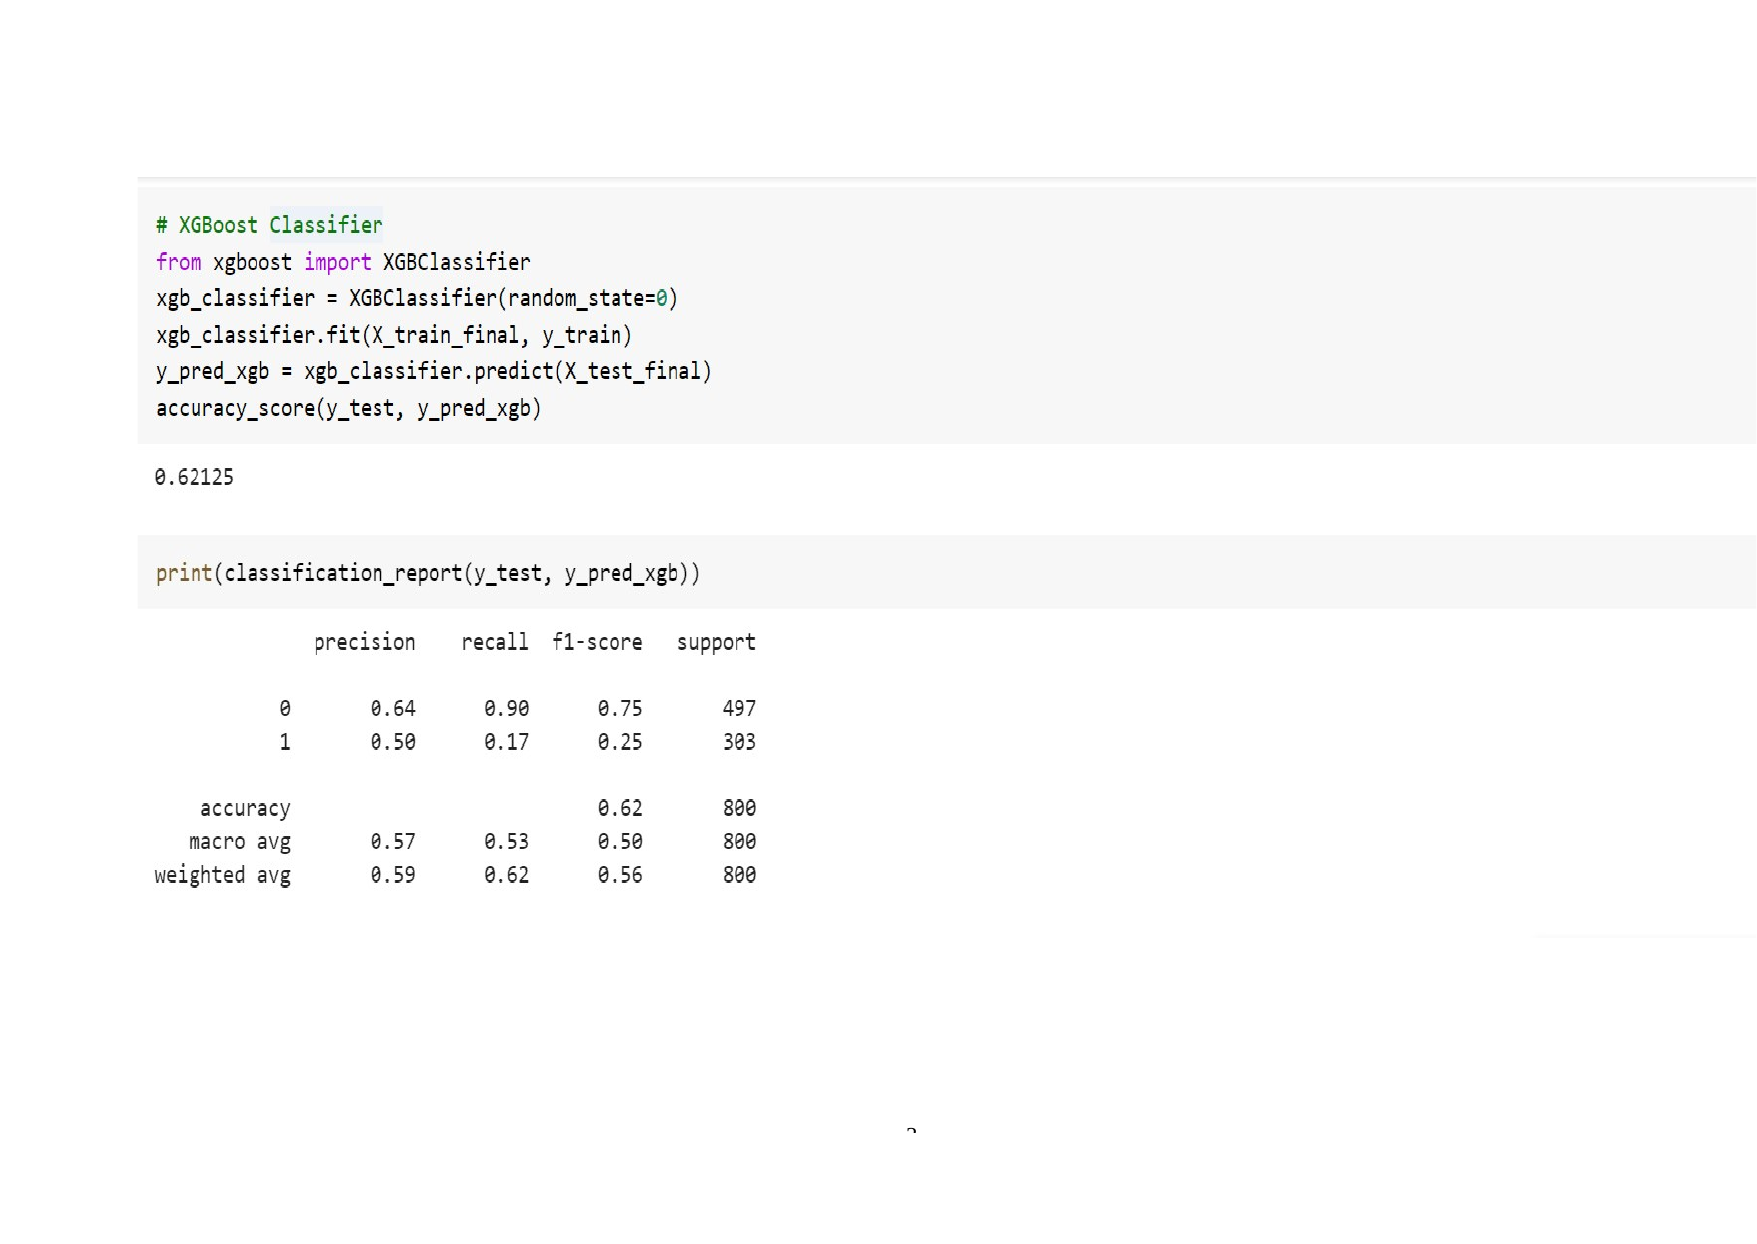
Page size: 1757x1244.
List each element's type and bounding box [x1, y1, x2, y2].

picture [137, 177, 1757, 938]
